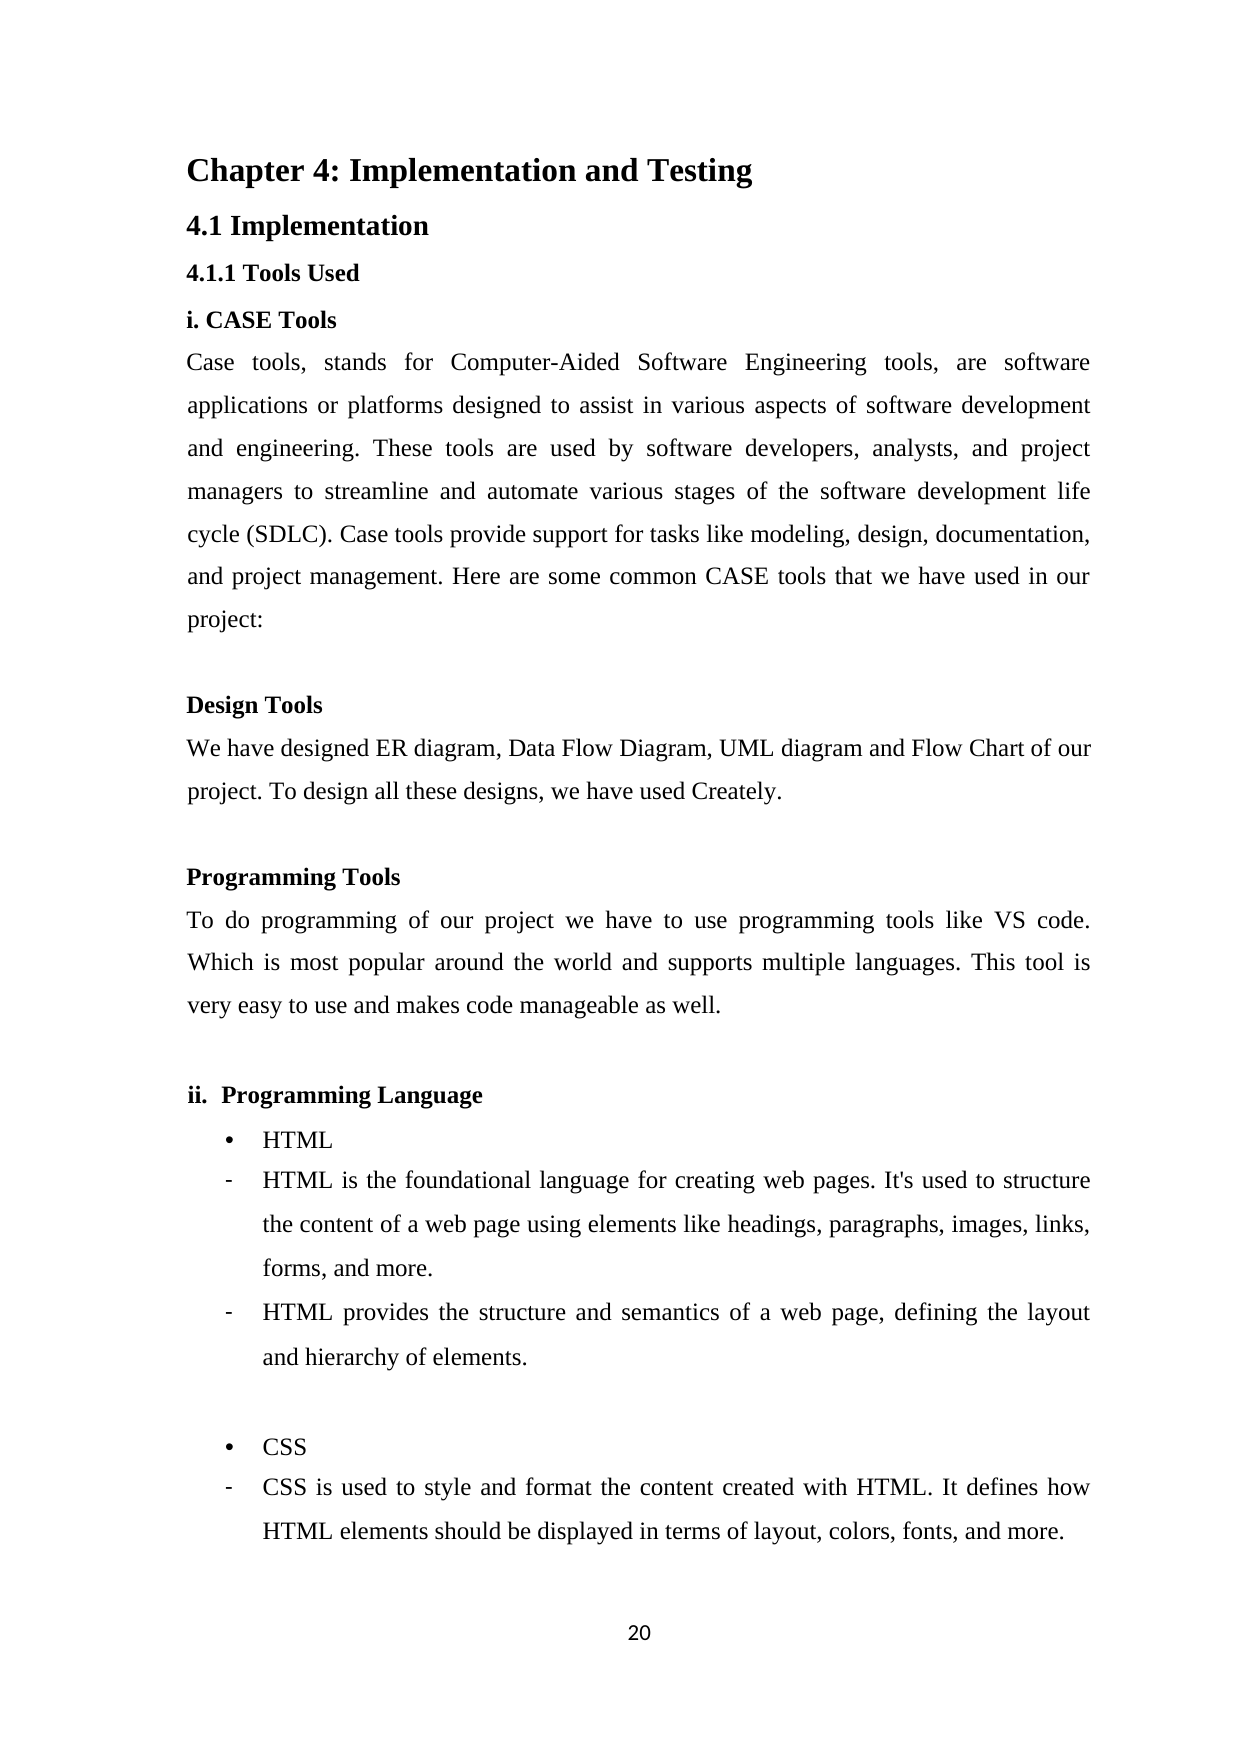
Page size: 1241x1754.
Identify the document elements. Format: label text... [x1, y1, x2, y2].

subtitle 4.1 Implementation [186, 208, 1219, 241]
list HTML provides the structure and semantics of a web page, defining the layout and hierarchy of elements. [225, 1297, 1091, 1371]
text To do programming of our project we have to use programming tools like VS code. Which is most popular around the world and supports multiple languages. This tool is very easy to use and makes code manageable as well. [186, 905, 1091, 1018]
text We have designed ER diagram, Data Flow Diagram, UML diagram and Flow Chart of our project. To design all these designs, we have used Creately. [186, 733, 1091, 805]
subtitle Chapter 4: Implementation and Testing [186, 150, 1219, 188]
list HTML is the foundational language for creating web pages. It's used to structure the content of a web page using elements like headings, paragraphs, images, links, forms, and more. [225, 1164, 1091, 1282]
list HTML [225, 1125, 1091, 1154]
list CSS [225, 1432, 1091, 1461]
text i. CASE Tools [186, 305, 1037, 333]
text Design Tools [186, 690, 1037, 719]
text Programming Tools [186, 862, 1037, 891]
subtitle 4.1.1 Tools Used [186, 258, 1037, 287]
list CSS is used to style and format the content created with HTML. It defines how HTML elements should be displayed in terms of layout, colors, fonts, and more. [225, 1471, 1091, 1545]
list Programming Language [187, 1080, 1037, 1109]
text Case tools, stands for Computer-Aided Software Engineering tools, are software applications or platforms designed to assist in various aspects of software development and engineering. These tools are used by software developers, analysts, and project managers to streamline and automate various stages of the software development life cycle (SDLC). Case tools provide support for tasks like modeling, design, documentation, and project management. Here are some common CASE tools that we have used in our project: [186, 347, 1091, 633]
